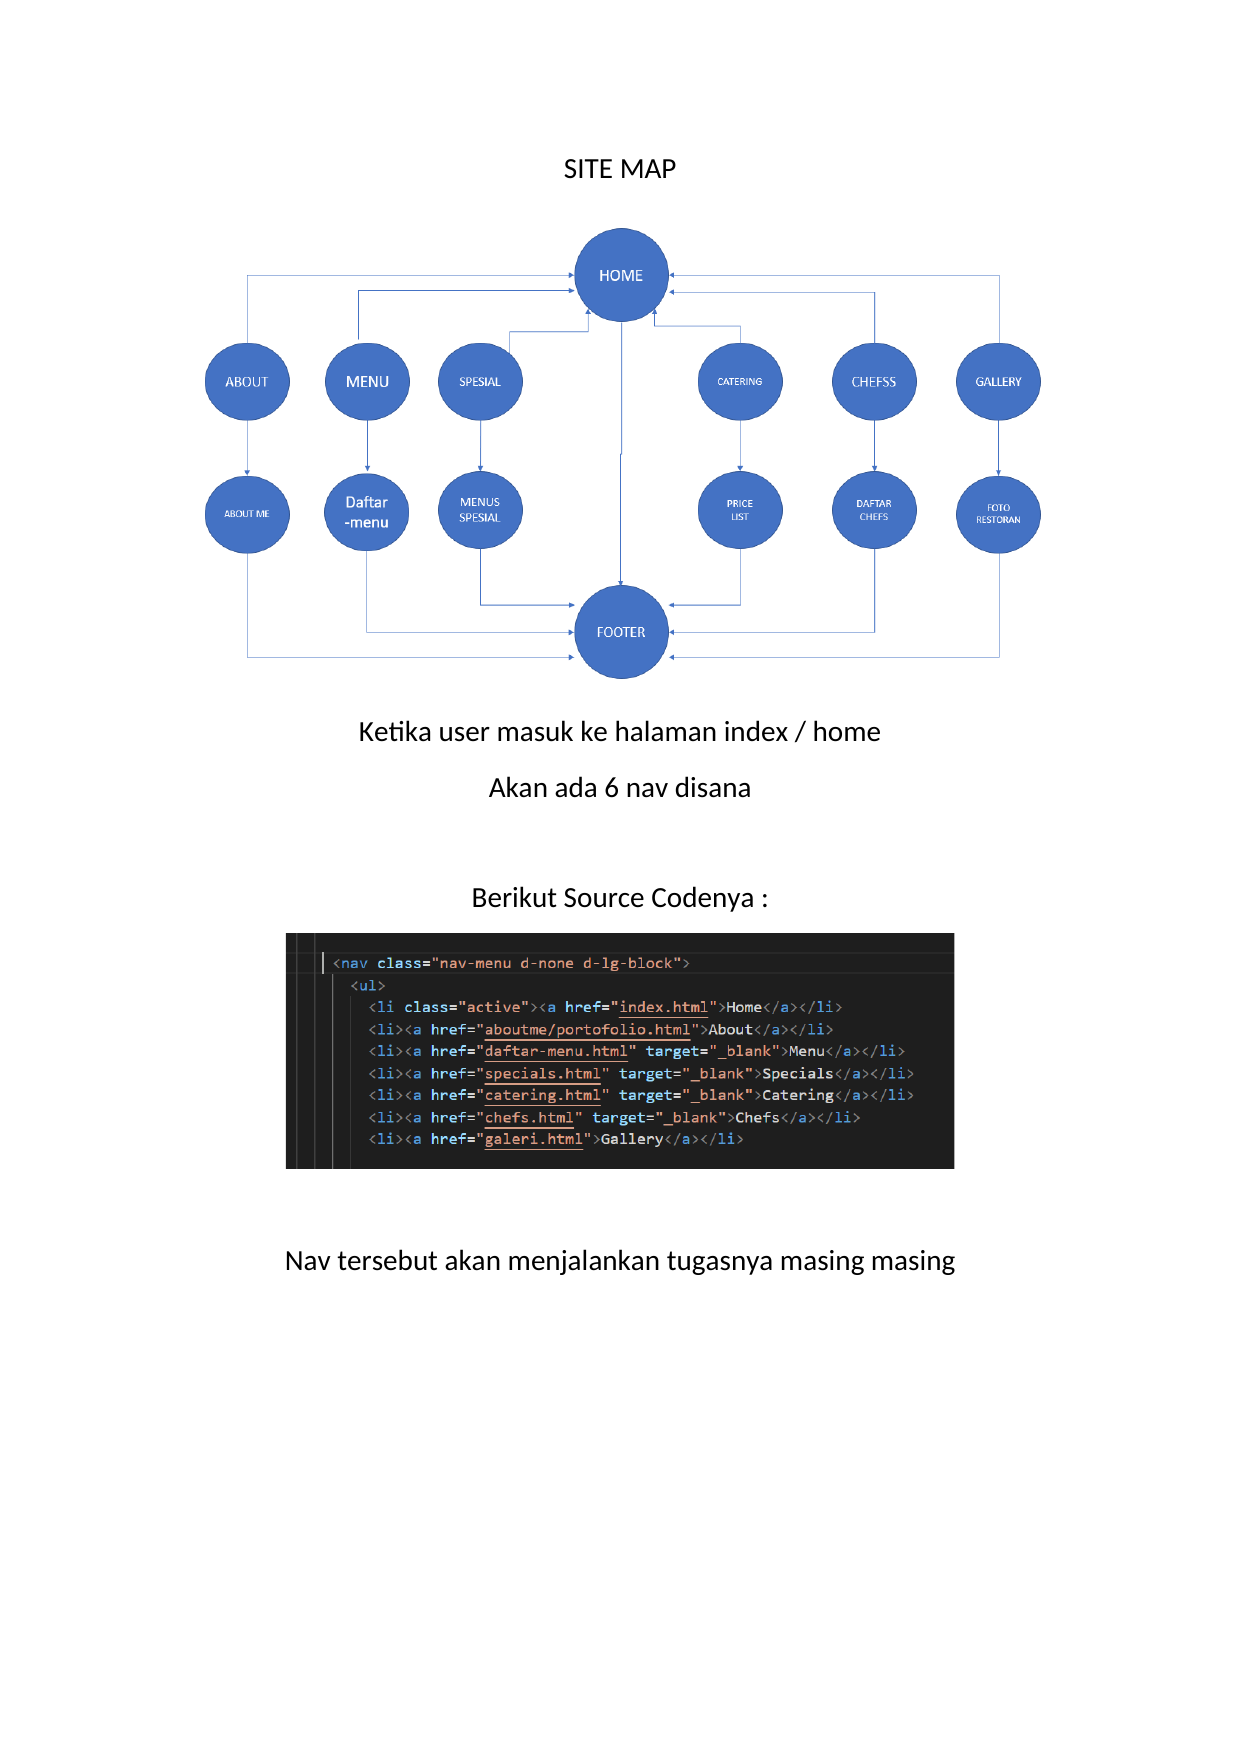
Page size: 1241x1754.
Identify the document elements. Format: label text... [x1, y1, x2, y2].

text Akan ada 6 nav disana [150, 769, 1090, 804]
picture [285, 933, 955, 1169]
text SITE MAP [150, 150, 1090, 186]
text Berikut Source Codenya : [150, 879, 1090, 914]
text Ketika user masuk ke halaman index / home [150, 713, 1090, 749]
picture [182, 205, 1058, 695]
text Nav tersebut akan menjalankan tugasnya masing masing [150, 1242, 1090, 1278]
